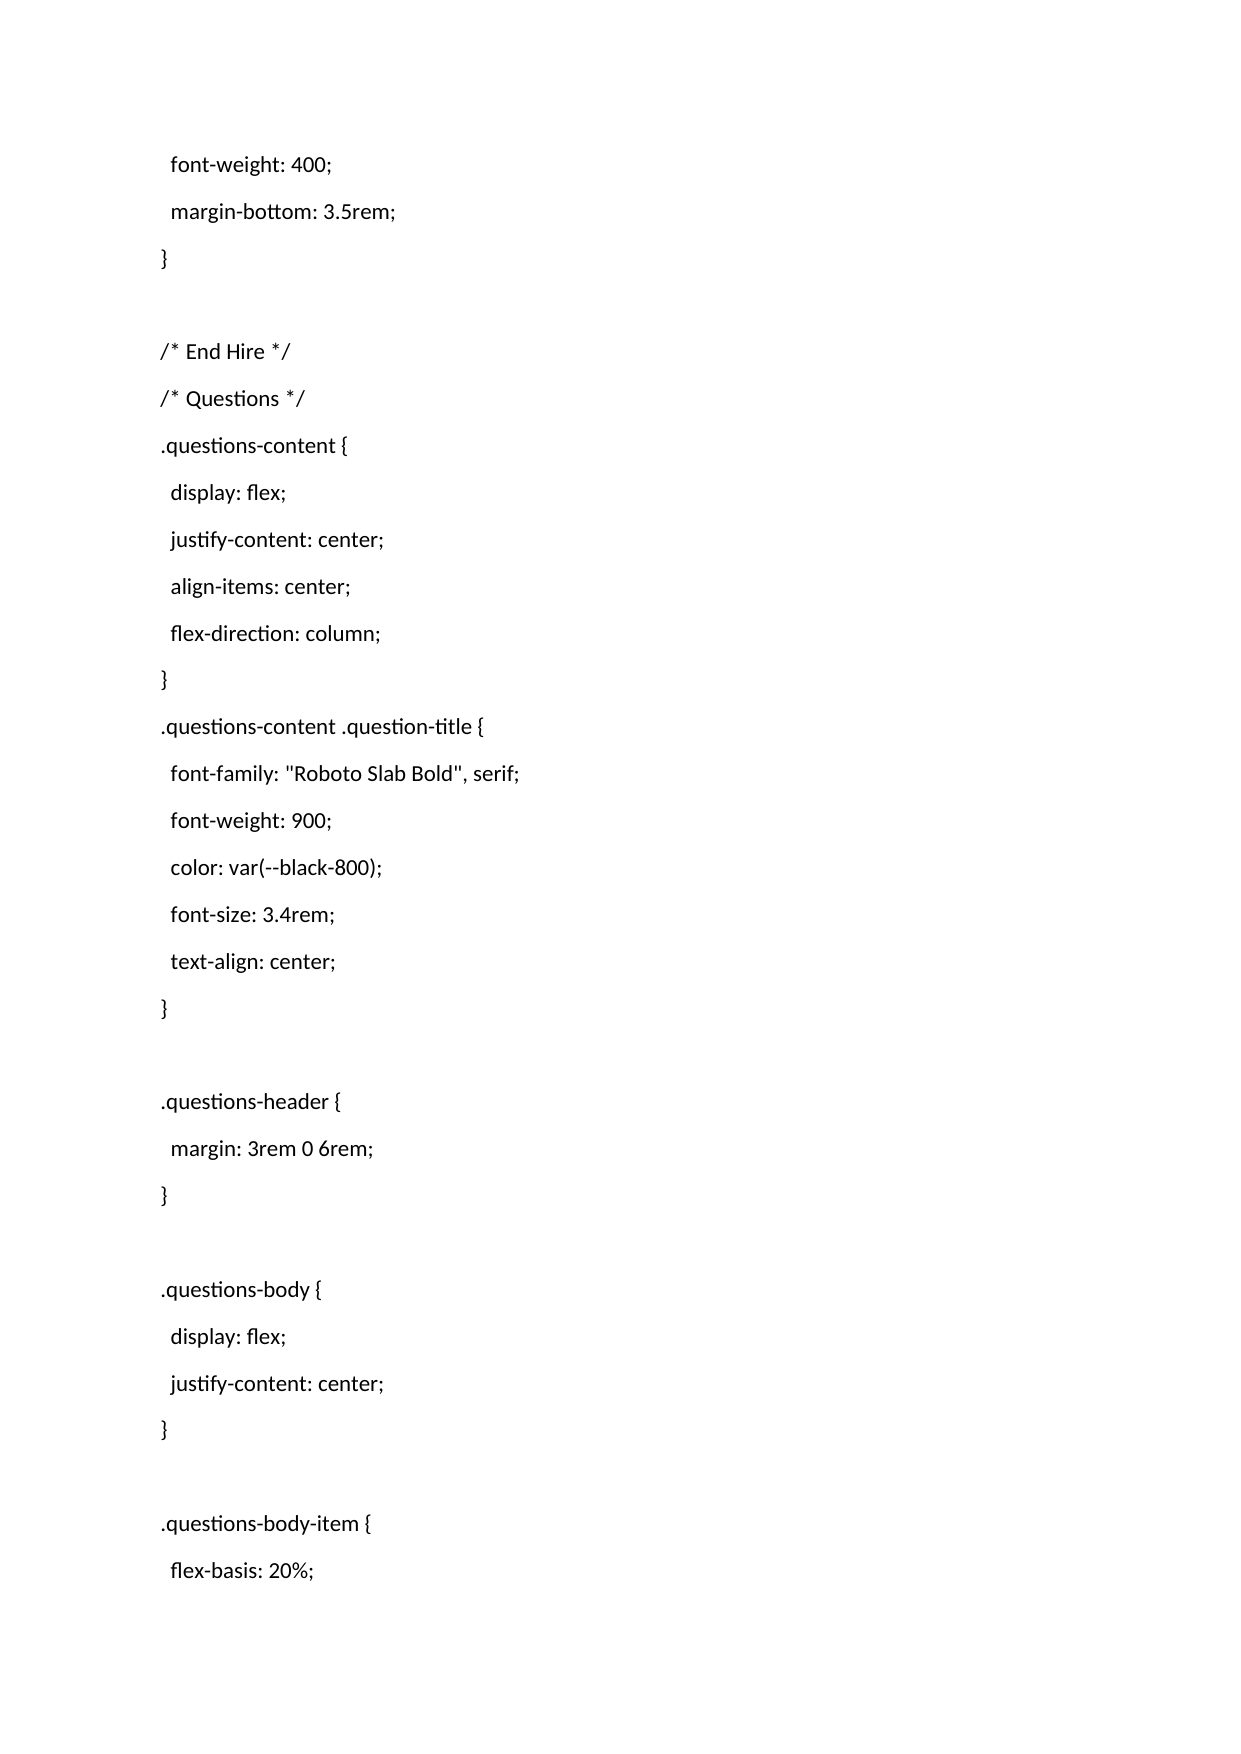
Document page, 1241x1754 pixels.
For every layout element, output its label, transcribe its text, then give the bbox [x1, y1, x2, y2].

text font-size: 3.4rem; [150, 900, 1090, 928]
text font-family: "Roboto Slab Bold", serif; [150, 759, 1090, 787]
text margin-bottom: 3.5rem; [150, 197, 1090, 225]
text margin: 3rem 0 6rem; [150, 1134, 1090, 1162]
text align-items: center; [150, 572, 1090, 600]
text justify-content: center; [150, 1369, 1090, 1397]
text .questions-content { [150, 431, 1090, 459]
text text-align: center; [150, 947, 1090, 975]
text .questions-content .question-title { [150, 712, 1090, 741]
text } [150, 1181, 1090, 1209]
text /* End Hire */ [150, 337, 1090, 366]
text color: var(--black-800); [150, 853, 1090, 881]
text .questions-body-item { [150, 1509, 1090, 1537]
text .questions-header { [150, 1087, 1090, 1116]
text display: flex; [150, 478, 1090, 506]
text font-weight: 900; [150, 806, 1090, 834]
text flex-basis: 20%; [150, 1556, 1090, 1584]
text } [150, 994, 1090, 1022]
text flex-direction: column; [150, 619, 1090, 647]
text } [150, 244, 1090, 272]
text font-weight: 400; [150, 150, 1090, 178]
text .questions-body { [150, 1275, 1090, 1303]
text } [150, 1416, 1090, 1444]
text /* Questions */ [150, 384, 1090, 412]
text justify-content: center; [150, 525, 1090, 553]
text } [150, 666, 1090, 694]
text display: flex; [150, 1322, 1090, 1350]
